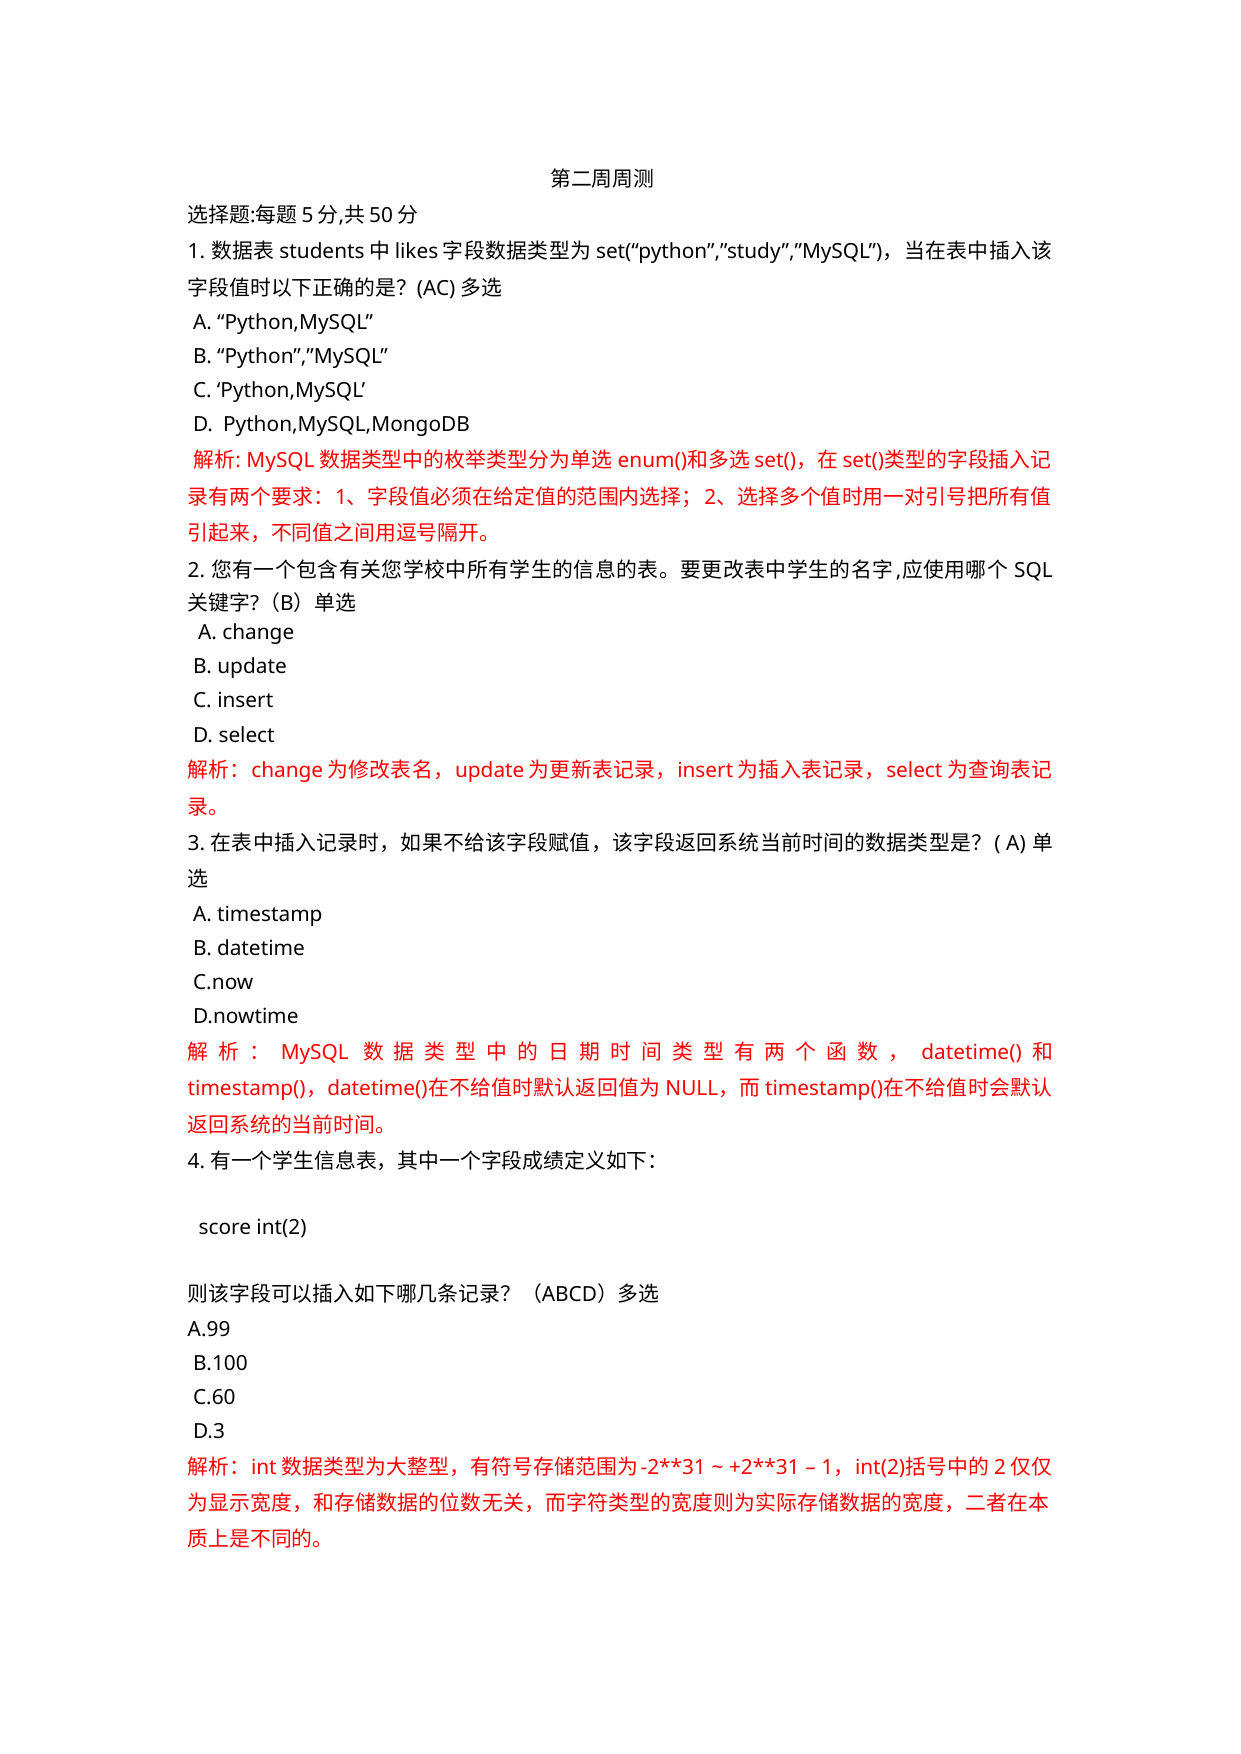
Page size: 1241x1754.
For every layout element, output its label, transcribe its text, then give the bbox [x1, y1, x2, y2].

text 解析：change为修改表名，update为更新表记录，insert为插入表记录，select为查询表记录。 [187, 754, 1053, 820]
text score int(2) [187, 1212, 1053, 1272]
text D. Python,MySQL,MongoDB [187, 409, 1053, 438]
text 则该字段可以插入如下哪几条记录？（ABCD）多选 [187, 1277, 1053, 1308]
text A. timestamp [187, 899, 1053, 927]
text 解析：int数据类型为大整型，有符号存储范围为-2**31 ~ +2**31 – 1，int(2)括号中的2仅仅为显示宽度，和存储数据的位数无关，而字符类型的宽度则为实际存储数据的宽度，二者在本质上是不同的。 [187, 1450, 1053, 1553]
text B. “Python”,”MySQL” [187, 341, 1053, 370]
text D.3 [187, 1416, 1053, 1444]
text 第二周周测 [362, 162, 1053, 192]
text A. “Python,MySQL” [187, 307, 1053, 336]
text 4. 有一个学生信息表，其中一个字段成绩定义如下： [187, 1144, 1053, 1206]
text B. update [187, 652, 1053, 680]
text C. ‘Python,MySQL’ [187, 375, 1053, 404]
text B.100 [187, 1348, 1053, 1376]
text 选择题:每题5分,共50分 [187, 198, 1053, 228]
text C.60 [187, 1382, 1053, 1410]
text A.99 [187, 1314, 1053, 1342]
text A. change [187, 617, 1053, 646]
text C. insert [187, 686, 1053, 714]
text 1. 数据表students中likes字段数据类型为set(“python”,”study”,”MySQL”)，当在表中插入该字段值时以下正确的是？(AC) 多选 [187, 234, 1053, 301]
text D. select [187, 720, 1053, 748]
text 2. 您有一个包含有关您学校中所有学生的信息的表。要更改表中学生的名字,应使用哪个 SQL 关键字?（B）单选 [187, 552, 1053, 617]
text D.nowtime [187, 1001, 1053, 1029]
text 解析：MySQL数据类型中的日期时间类型有两个函数，datetime()和timestamp()，datetime()在不给值时默认返回值为NULL，而timestamp()在不给值时会默认返回系统的当前时间。 [187, 1035, 1053, 1138]
text C.now [187, 967, 1053, 996]
text 3. 在表中插入记录时，如果不给该字段赋值，该字段返回系统当前时间的数据类型是？( A) 单选 [187, 826, 1053, 893]
text 解析: MySQL数据类型中的枚举类型分为单选enum()和多选set()，在set()类型的字段插入记录有两个要求：1、字段值必须在给定值的范围内选择；2、选择多个值时用一对引号把所有值引起来，不同值之间用逗号隔开。 [187, 443, 1053, 546]
text B. datetime [187, 933, 1053, 961]
